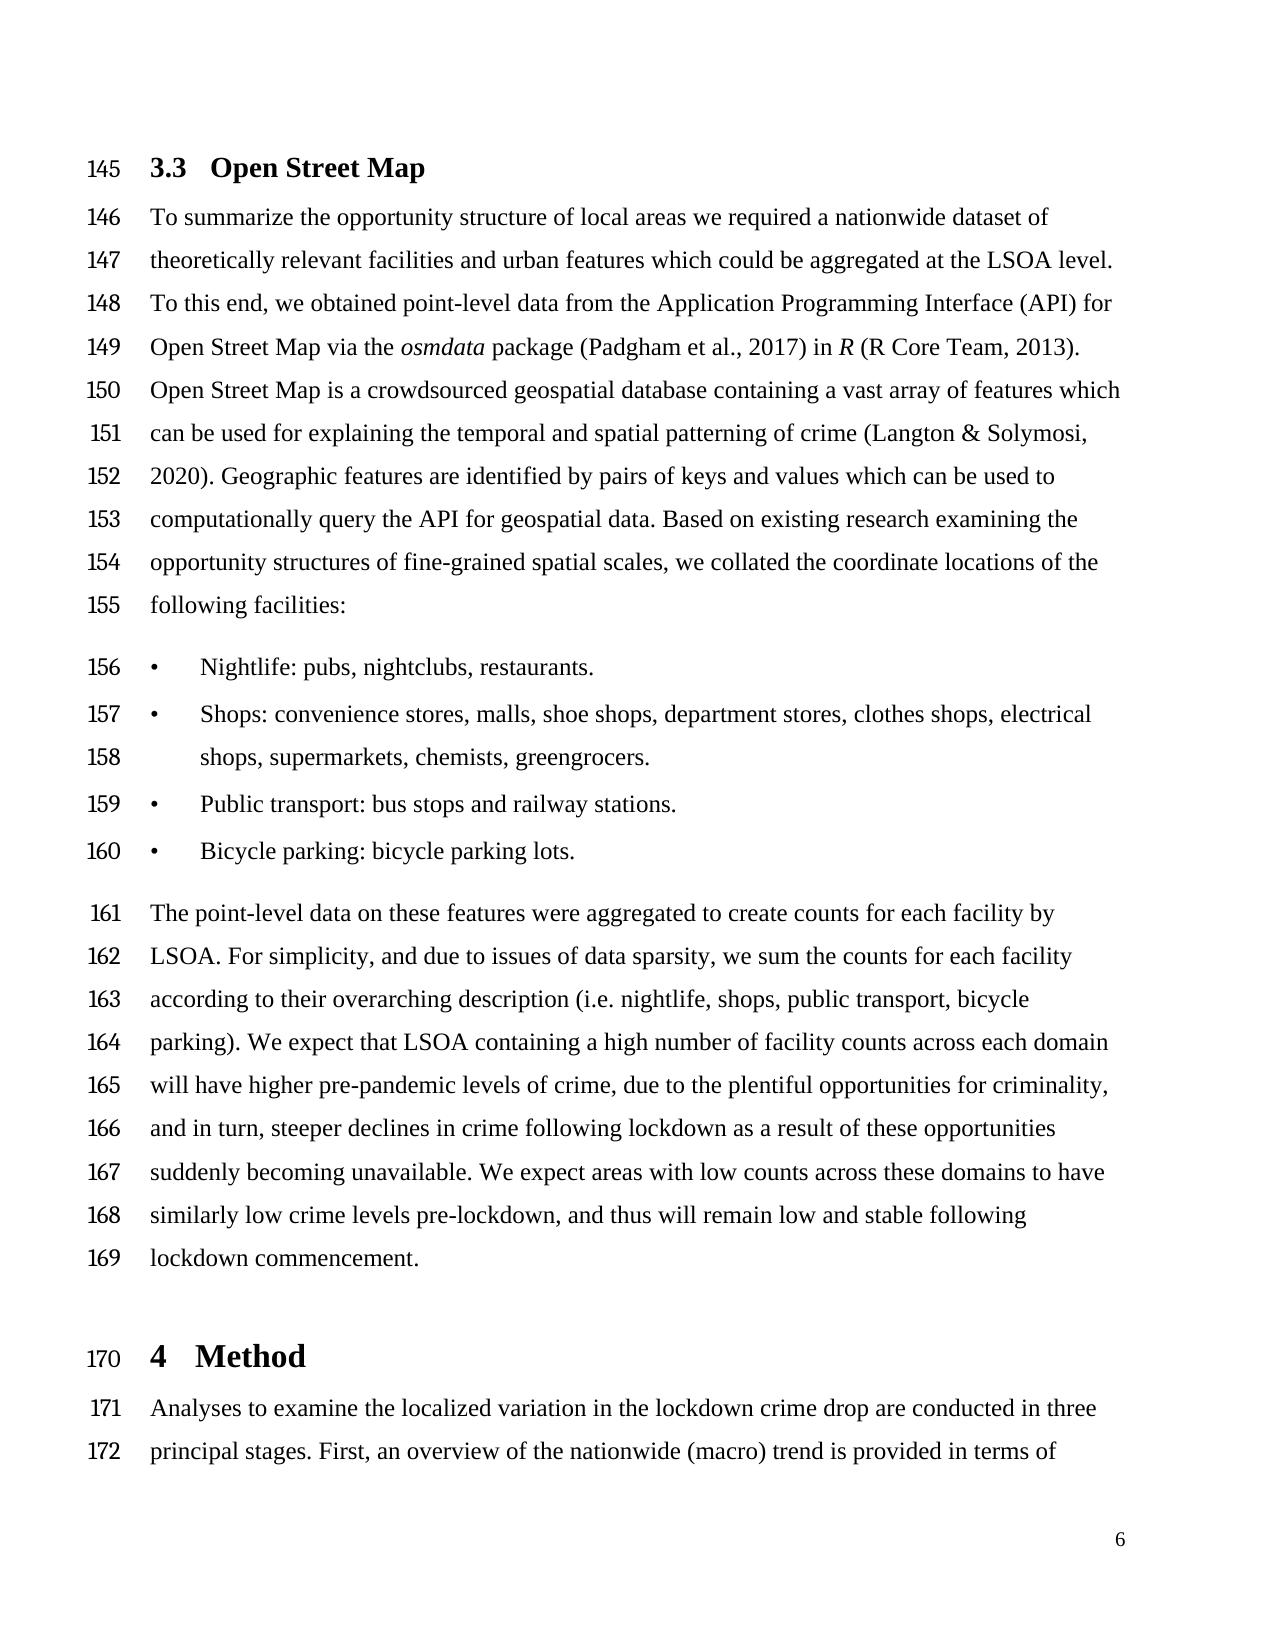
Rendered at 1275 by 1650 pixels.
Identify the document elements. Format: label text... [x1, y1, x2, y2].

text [150, 1393, 1125, 1465]
list Bicycle parking: bicycle parking lots. [150, 836, 1125, 865]
text To summarize the opportunity structure of local areas we required a nationwide dataset of theoretically relevant facilities and urban features which could be aggregated at the LSOA level. To this end, we obtained point-level data from the Application Programming Interface (API) for Open Street Map via the osmdata package (Padgham et al., 2017) in R (R Core Team, 2013). Open Street Map is a crowdsourced geospatial database containing a vast array of features which can be used for explaining the temporal and spatial patterning of crime (Langton & Solymosi, 2020). Geographic features are identified by pairs of keys and values which can be used to computationally query the API for geospatial data. Based on existing research examining the opportunity structures of fine-grained spatial scales, we collated the coordinate locations of the following facilities: [150, 202, 1125, 619]
subtitle Open Street Map [150, 150, 1125, 183]
list Public transport: bus stops and railway stations. [150, 789, 1125, 818]
subtitle Method [150, 1336, 1125, 1374]
list Shops: convenience stores, malls, shoe shops, department stores, clothes shops, electrical shops, supermarkets, chemists, greengrocers. [150, 699, 1125, 771]
list Nightlife: pubs, nightclubs, restaurants. [150, 652, 1125, 681]
text The point-level data on these features were aggregated to create counts for each facility by LSOA. For simplicity, and due to issues of data sparsity, we sum the counts for each facility according to their overarching description (i.e. nightlife, shops, public transport, bicycle parking). We expect that LSOA containing a high number of facility counts across each domain will have higher pre-pandemic levels of crime, due to the plentiful opportunities for criminality, and in turn, steeper declines in crime following lockdown as a result of these opportunities suddenly becoming unavailable. We expect areas with low counts across these domains to have similarly low crime levels pre-lockdown, and thus will remain low and stable following lockdown commencement. [150, 898, 1125, 1272]
